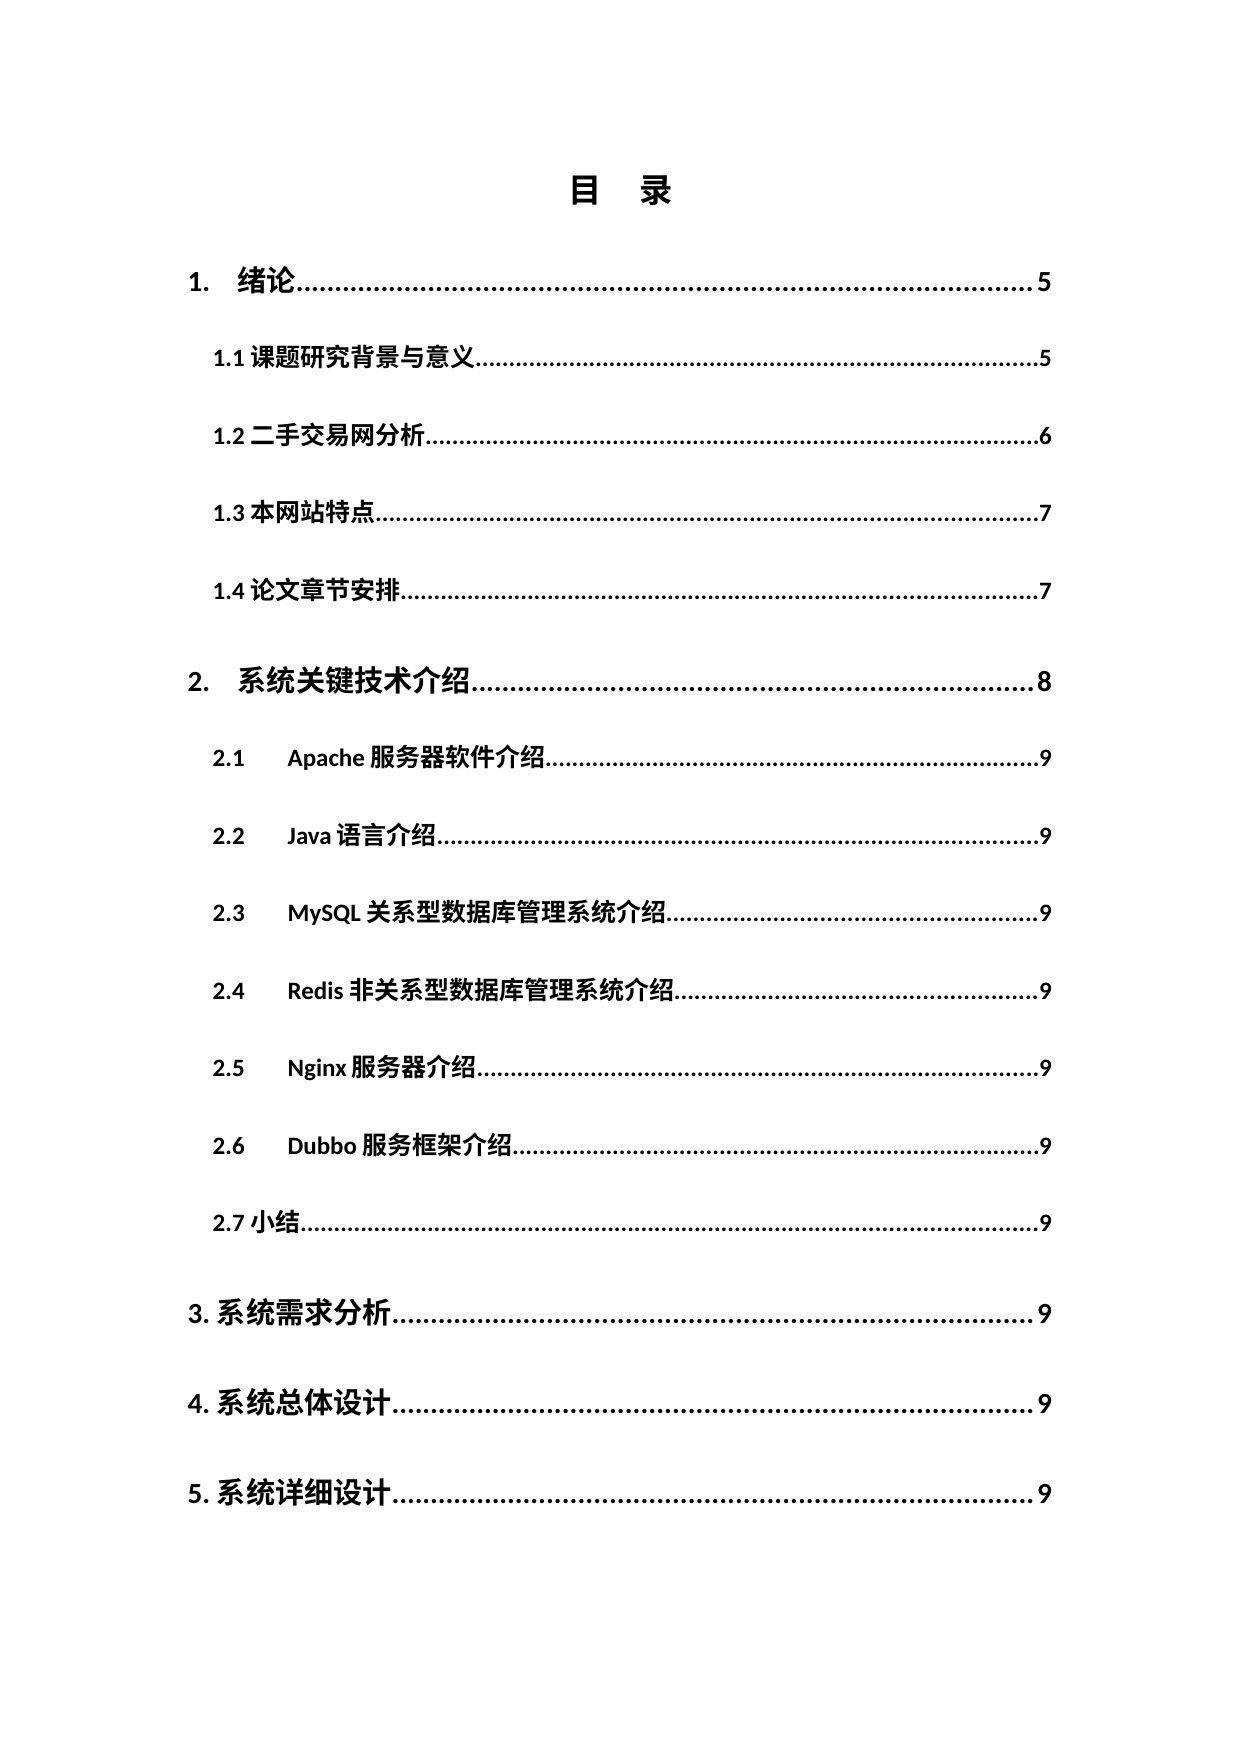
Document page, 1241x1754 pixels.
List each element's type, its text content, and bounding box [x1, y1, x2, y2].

text 2.1 Apache服务器软件介绍 9 [212, 723, 1053, 788]
text 1. 绪论 5 [187, 246, 1053, 311]
text 4. 系统总体设计 9 [187, 1368, 1053, 1433]
text 2.5 Nginx服务器介绍 9 [212, 1033, 1053, 1098]
text 1.1 课题研究背景与意义 5 [212, 323, 1053, 388]
text 目 录 [187, 156, 1053, 221]
text 2.6 Dubbo服务框架介绍 9 [212, 1111, 1053, 1176]
text 2. 系统关键技术介绍 8 [187, 646, 1053, 711]
text 2.4 Redis 非关系型数据库管理系统介绍 9 [212, 956, 1053, 1021]
text 3. 系统需求分析 9 [187, 1278, 1053, 1343]
text 5. 系统详细设计 9 [187, 1458, 1053, 1523]
text 2.2 Java语言介绍 9 [212, 801, 1053, 866]
text 2.3 MySQL关系型数据库管理系统介绍 9 [212, 878, 1053, 943]
text 2.7 小结 9 [212, 1188, 1053, 1253]
text 1.2 二手交易网分析 6 [212, 401, 1053, 466]
text 1.3 本网站特点 7 [212, 478, 1053, 543]
text 1.4 论文章节安排 7 [212, 556, 1053, 621]
